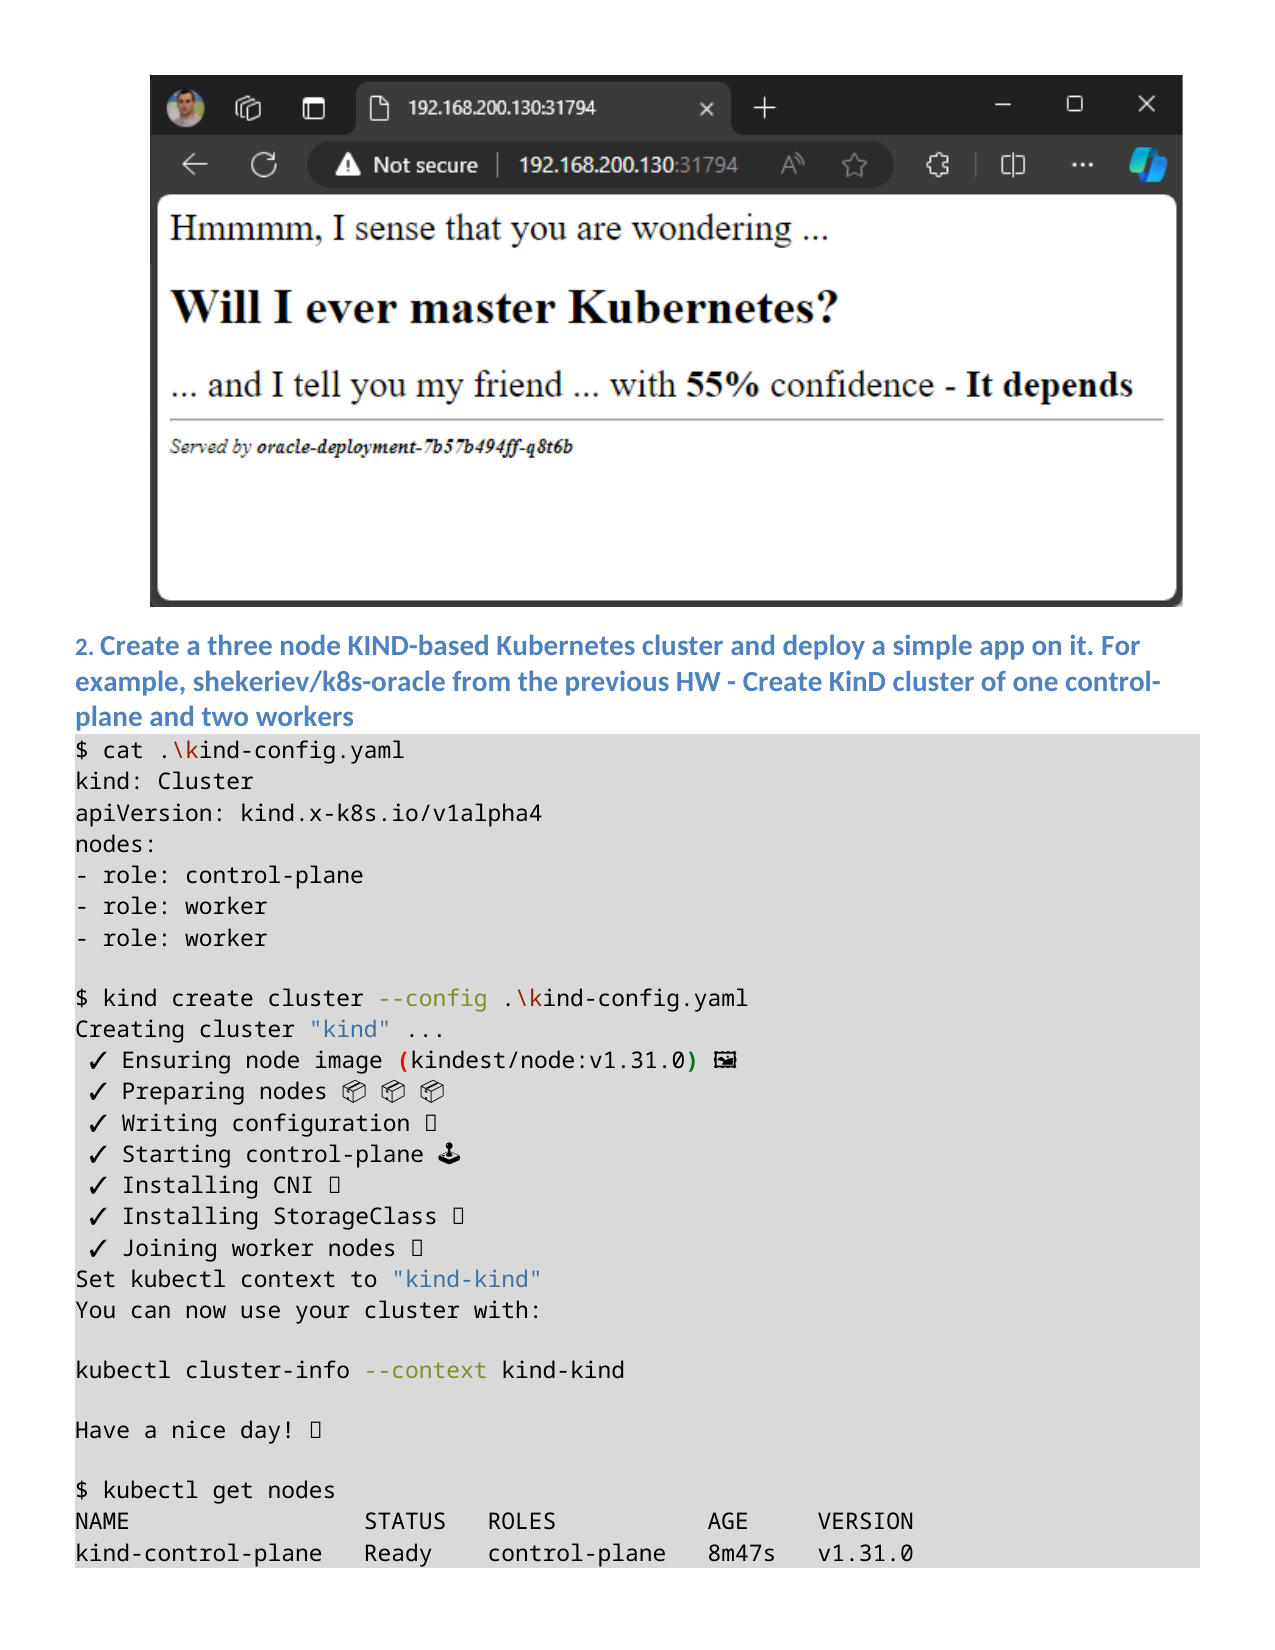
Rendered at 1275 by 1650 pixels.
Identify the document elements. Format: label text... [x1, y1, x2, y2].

picture [150, 75, 1183, 607]
subtitle 2. Create a three node KIND-based Kubernetes cluster and deploy a simple app on it. For example, shekeriev/k8s-oracle from the previous HW - Create KinD cluster of one control-plane and two workers [75, 627, 1200, 734]
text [75, 734, 1200, 1568]
